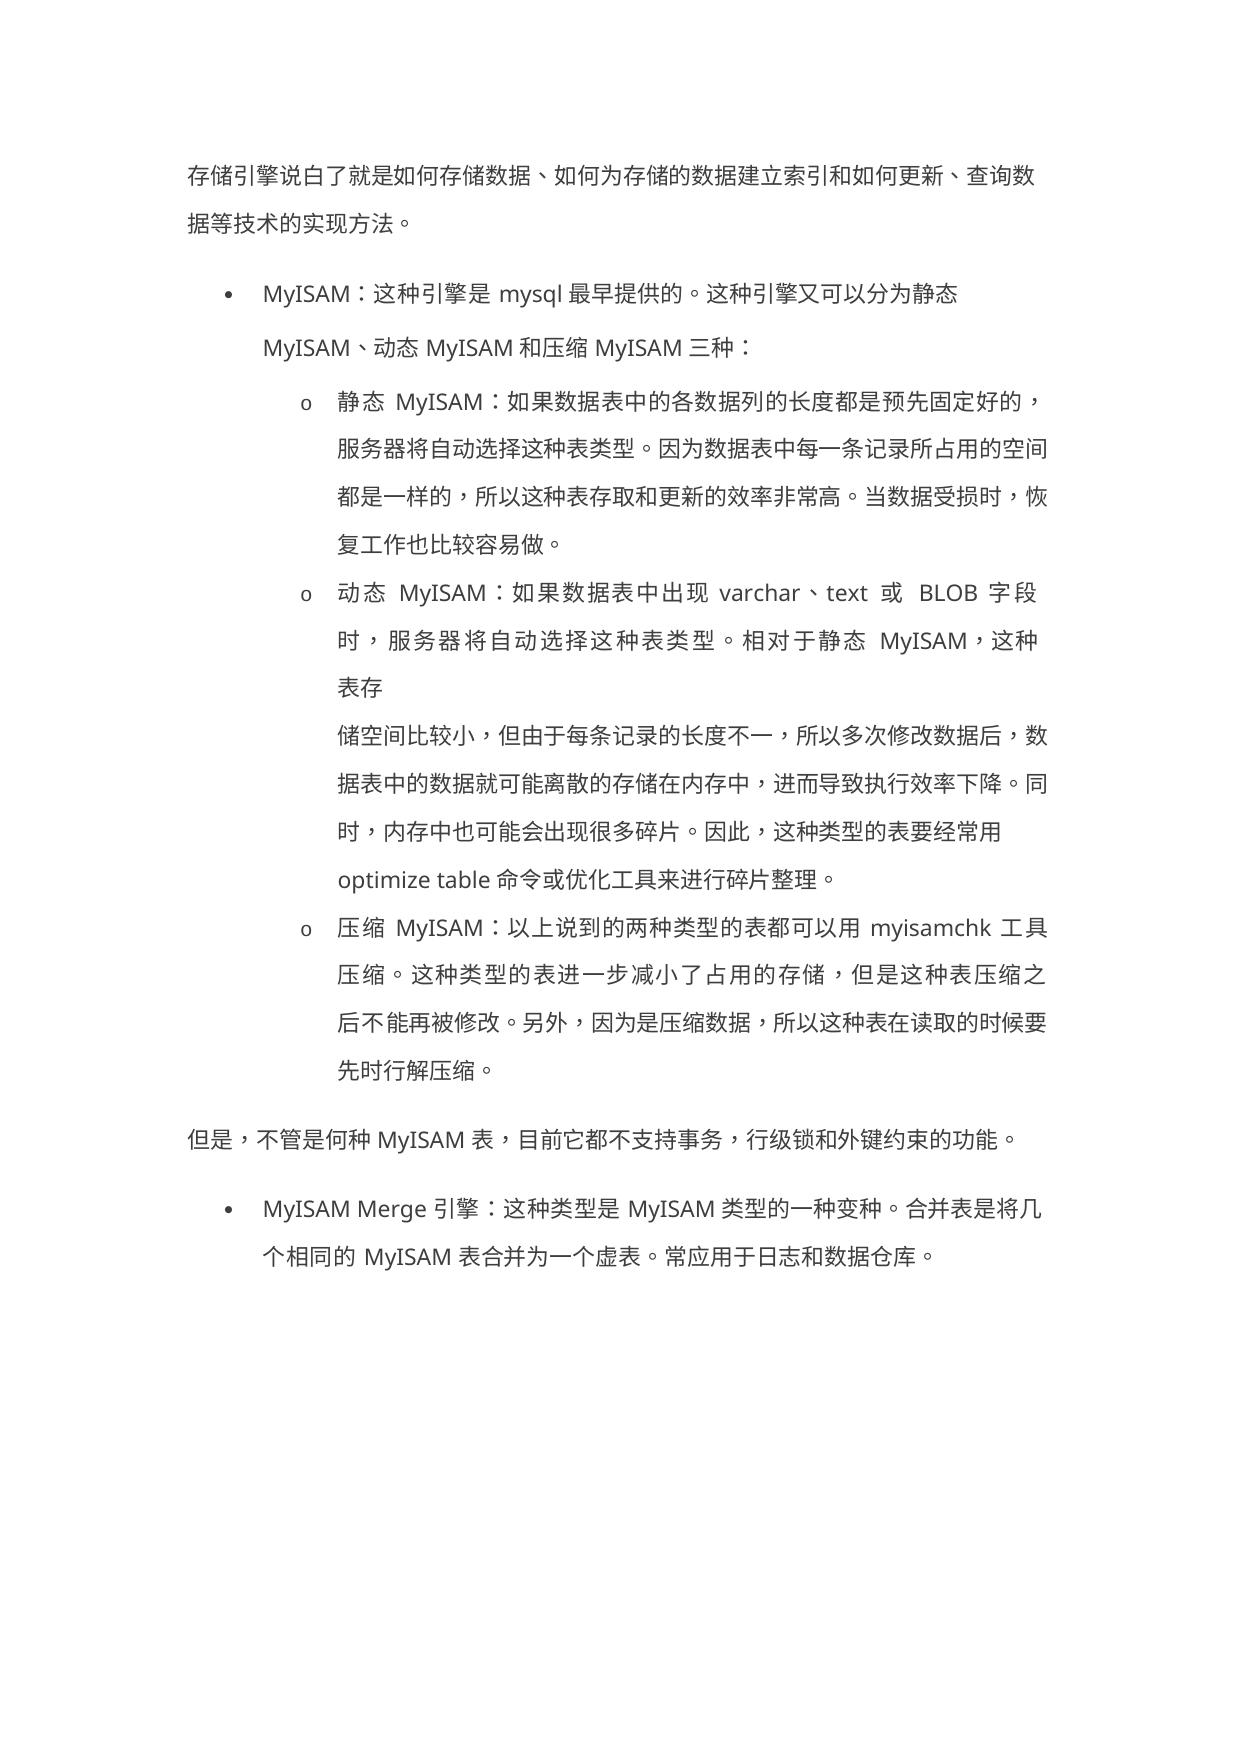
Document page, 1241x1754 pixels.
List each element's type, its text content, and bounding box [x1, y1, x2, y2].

list MyISAM：这种引擎是 mysql 最早提供的。这种引擎又可以分为静态 [225, 277, 1065, 309]
list 静态 MyISAM：如果数据表中的各数据列的长度都是预先固定好的， 服务器将自动选择这种表类型。因为数据表中每一条记录所占用的空间都是一样的，所以这种表存取和更新的效率非常高。当数据受损时，恢复工作也比较容易做。 [300, 386, 1048, 560]
list MyISAM Merge 引擎：这种类型是 MyISAM 类型的一种变种。合并表是将几个相同的 MyISAM 表合并为一个虚表。常应用于日志和数据仓库。 [225, 1193, 1043, 1272]
text 储空间比较小，但由于每条记录的长度不一，所以多次修改数据后，数据表中的数据就可能离散的存储在内存中，进而导致执行效率下降。同时，内存中也可能会出现很多碎片。因此，这种类型的表要经常用optimize table 命令或优化工具来进行碎片整理。 [337, 720, 1048, 895]
text 但是，不管是何种 MyISAM 表，目前它都不支持事务，行级锁和外键约束的功能。 [187, 1124, 1065, 1155]
list 动态 MyISAM：如果数据表中出现 varchar、text 或 BLOB 字段 时，服务器将自动选择这种表类型。相对于静态 MyISAM，这种表存 [300, 577, 1038, 704]
text MyISAM、动态 MyISAM 和压缩 MyISAM 三种： [262, 331, 1065, 363]
text 存储引擎说白了就是如何存储数据、如何为存储的数据建立索引和如何更新、查询数据等技术的实现方法。 [187, 160, 1036, 239]
list 压缩 MyISAM：以上说到的两种类型的表都可以用 myisamchk 工具压缩。这种类型的表进一步减小了占用的存储，但是这种表压缩之后不能再被修改。另外，因为是压缩数据，所以这种表在读取的时候要先时行解压缩。 [300, 911, 1048, 1086]
